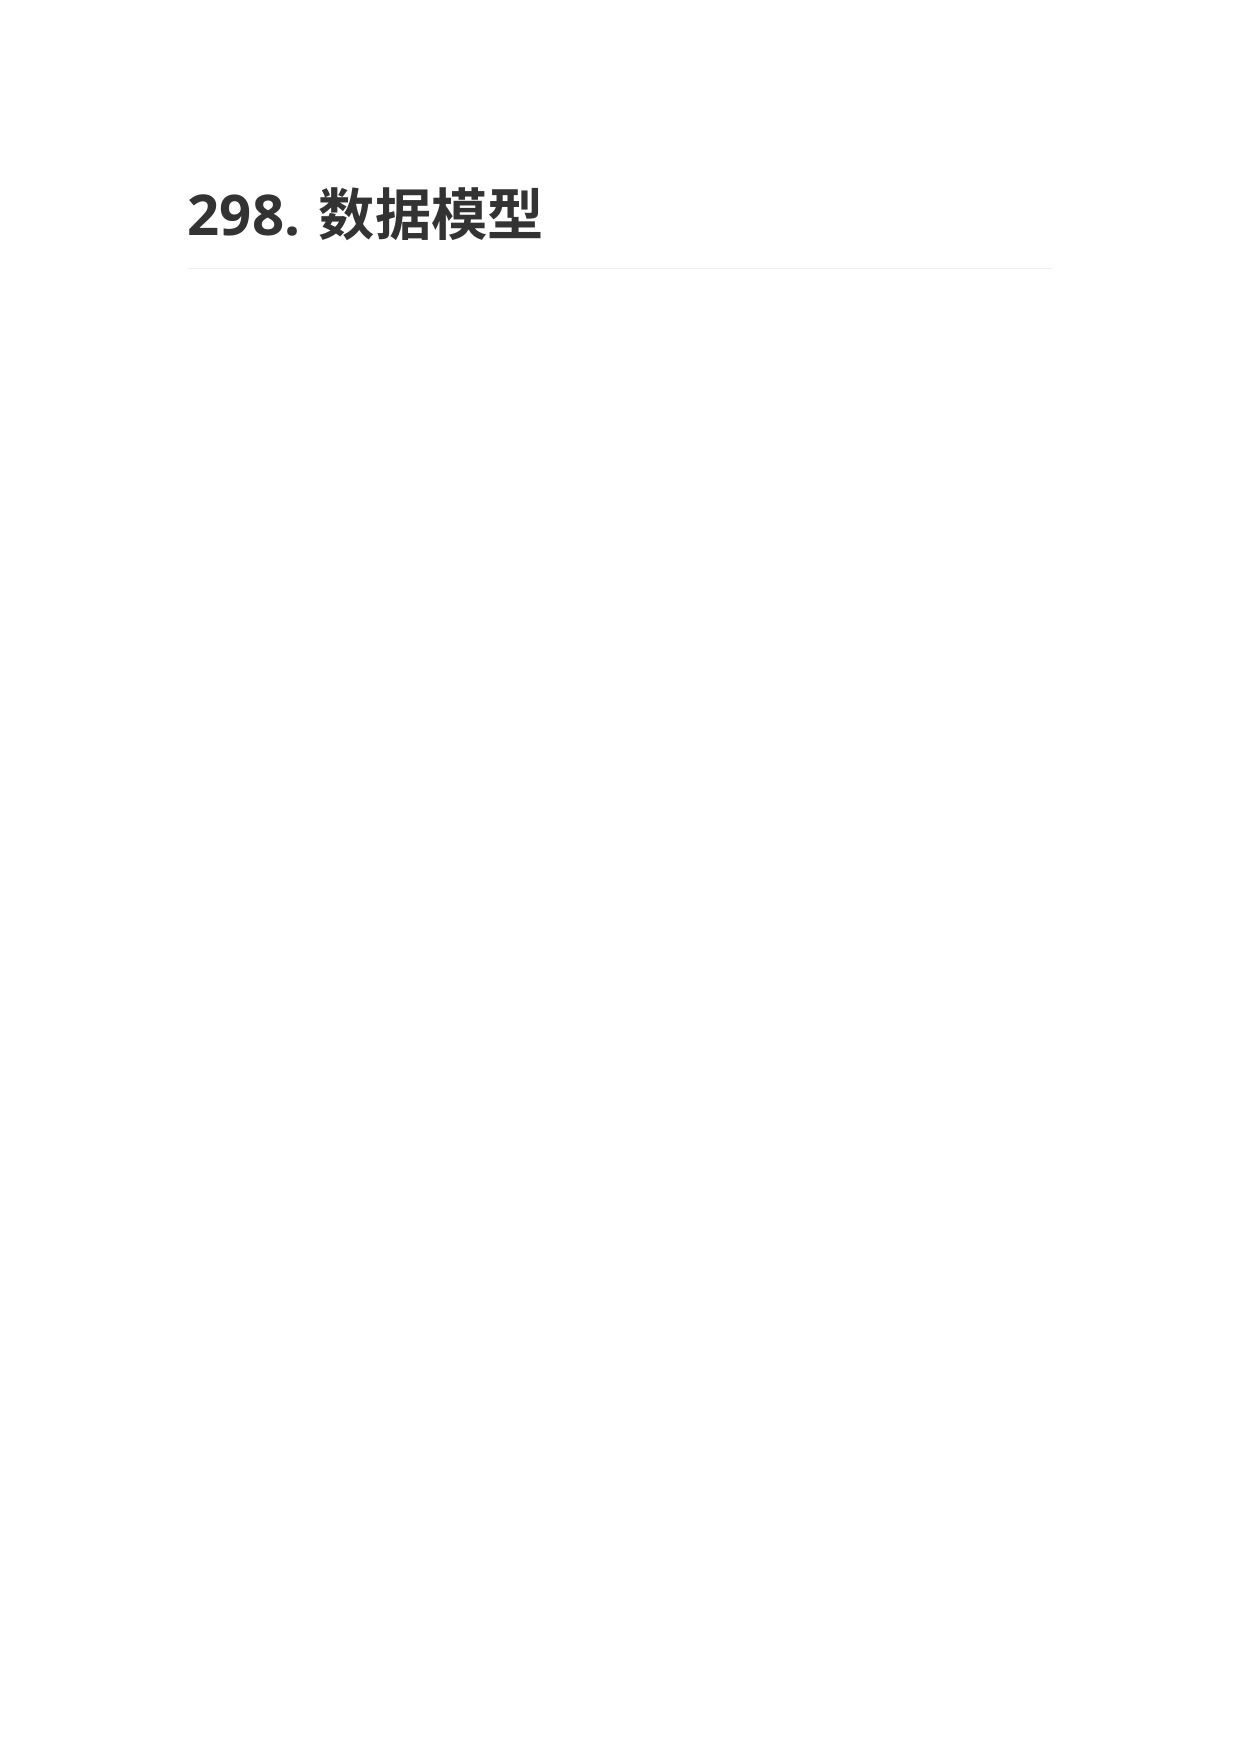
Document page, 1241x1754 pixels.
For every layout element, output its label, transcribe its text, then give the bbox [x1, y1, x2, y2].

subtitle 数据模型 [187, 162, 1053, 269]
